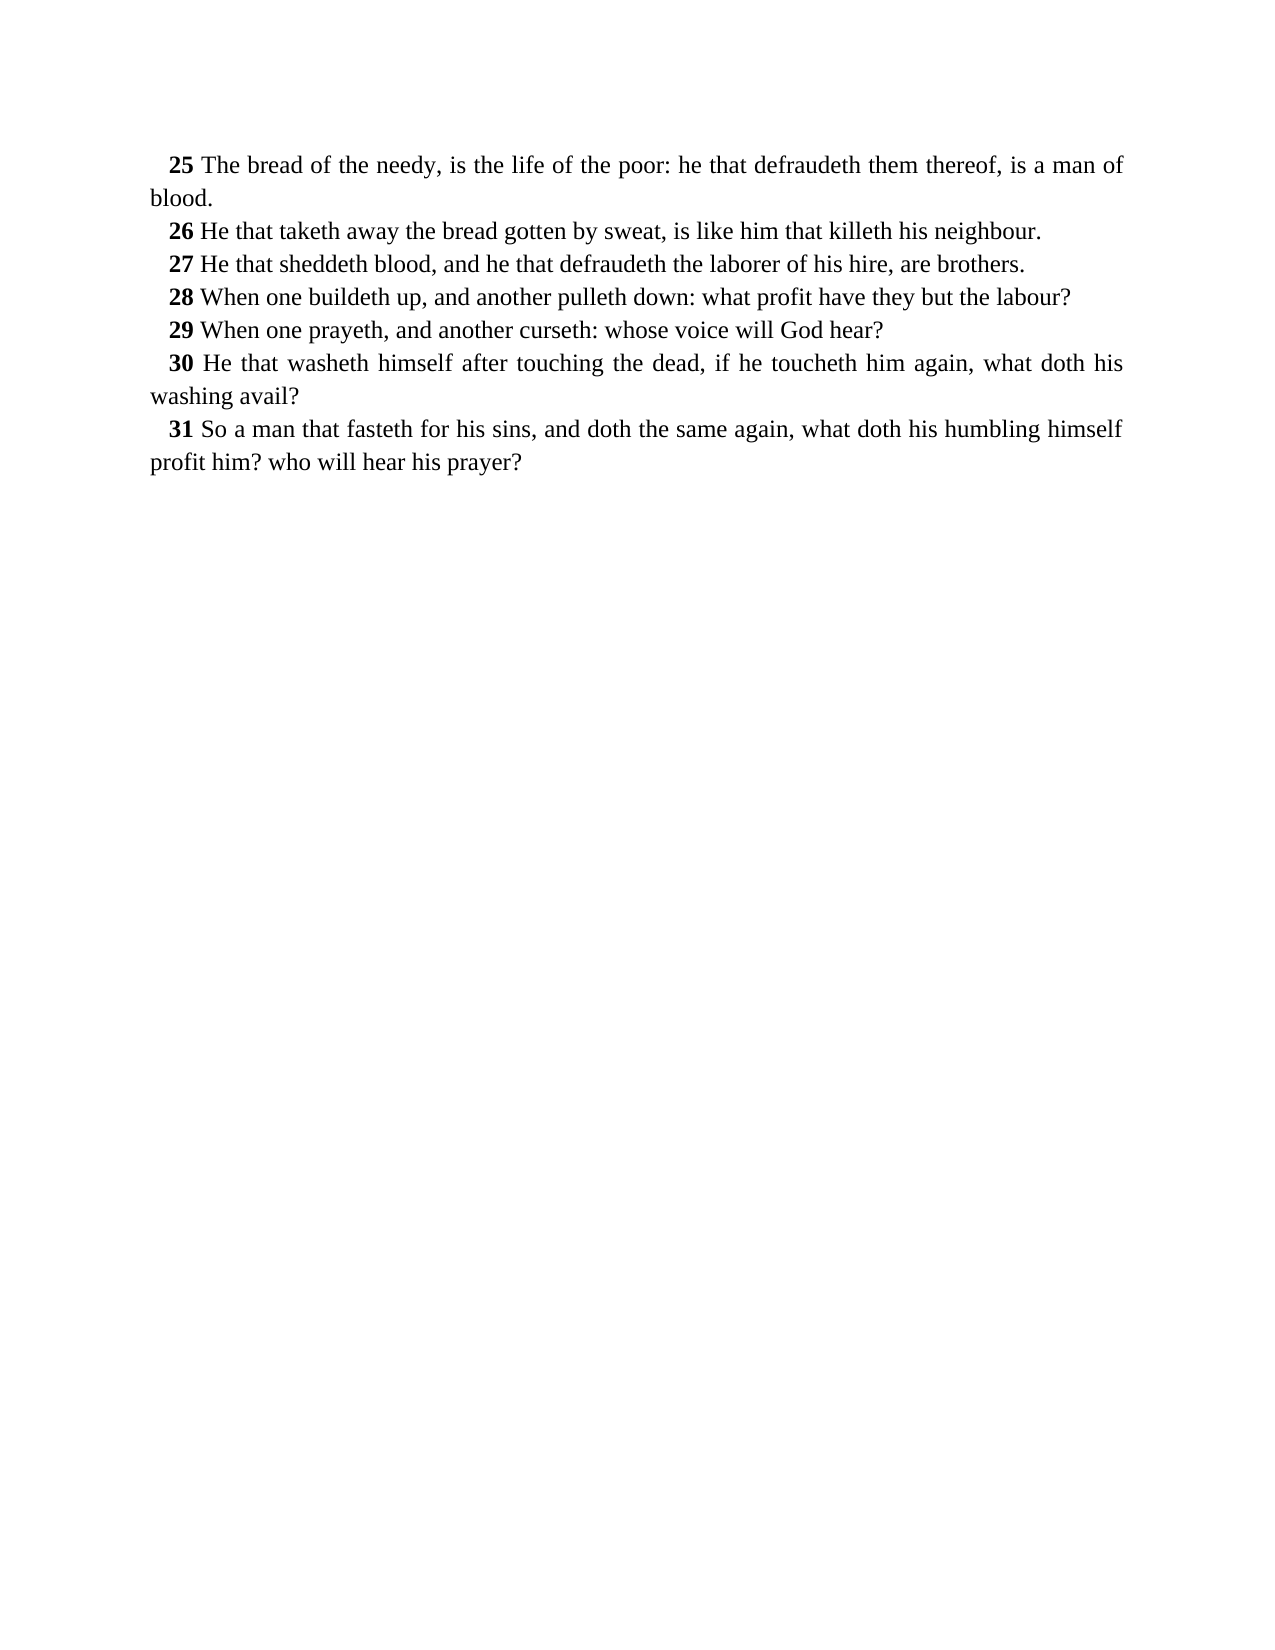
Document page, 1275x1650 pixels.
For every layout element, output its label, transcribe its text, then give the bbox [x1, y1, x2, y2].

text 25 The bread of the needy, is the life of the poor: he that defraudeth them thereof, is a man of blood. [150, 150, 1125, 212]
text 27 He that sheddeth blood, and he that defraudeth the laborer of his hire, are brothers. [150, 249, 1125, 278]
text 26 He that taketh away the bread gotten by sweat, is like him that killeth his neighbour. [150, 216, 1125, 245]
text 28 When one buildeth up, and another pulleth down: what profit have they but the labour? [150, 282, 1125, 311]
text 30 He that washeth himself after touching the dead, if he toucheth him again, what doth his washing avail? [150, 348, 1125, 410]
text 29 When one prayeth, and another curseth: whose voice will God hear? [150, 315, 1125, 344]
text 31 So a man that fasteth for his sins, and doth the same again, what doth his humbling himself profit him? who will hear his prayer? [150, 414, 1125, 476]
